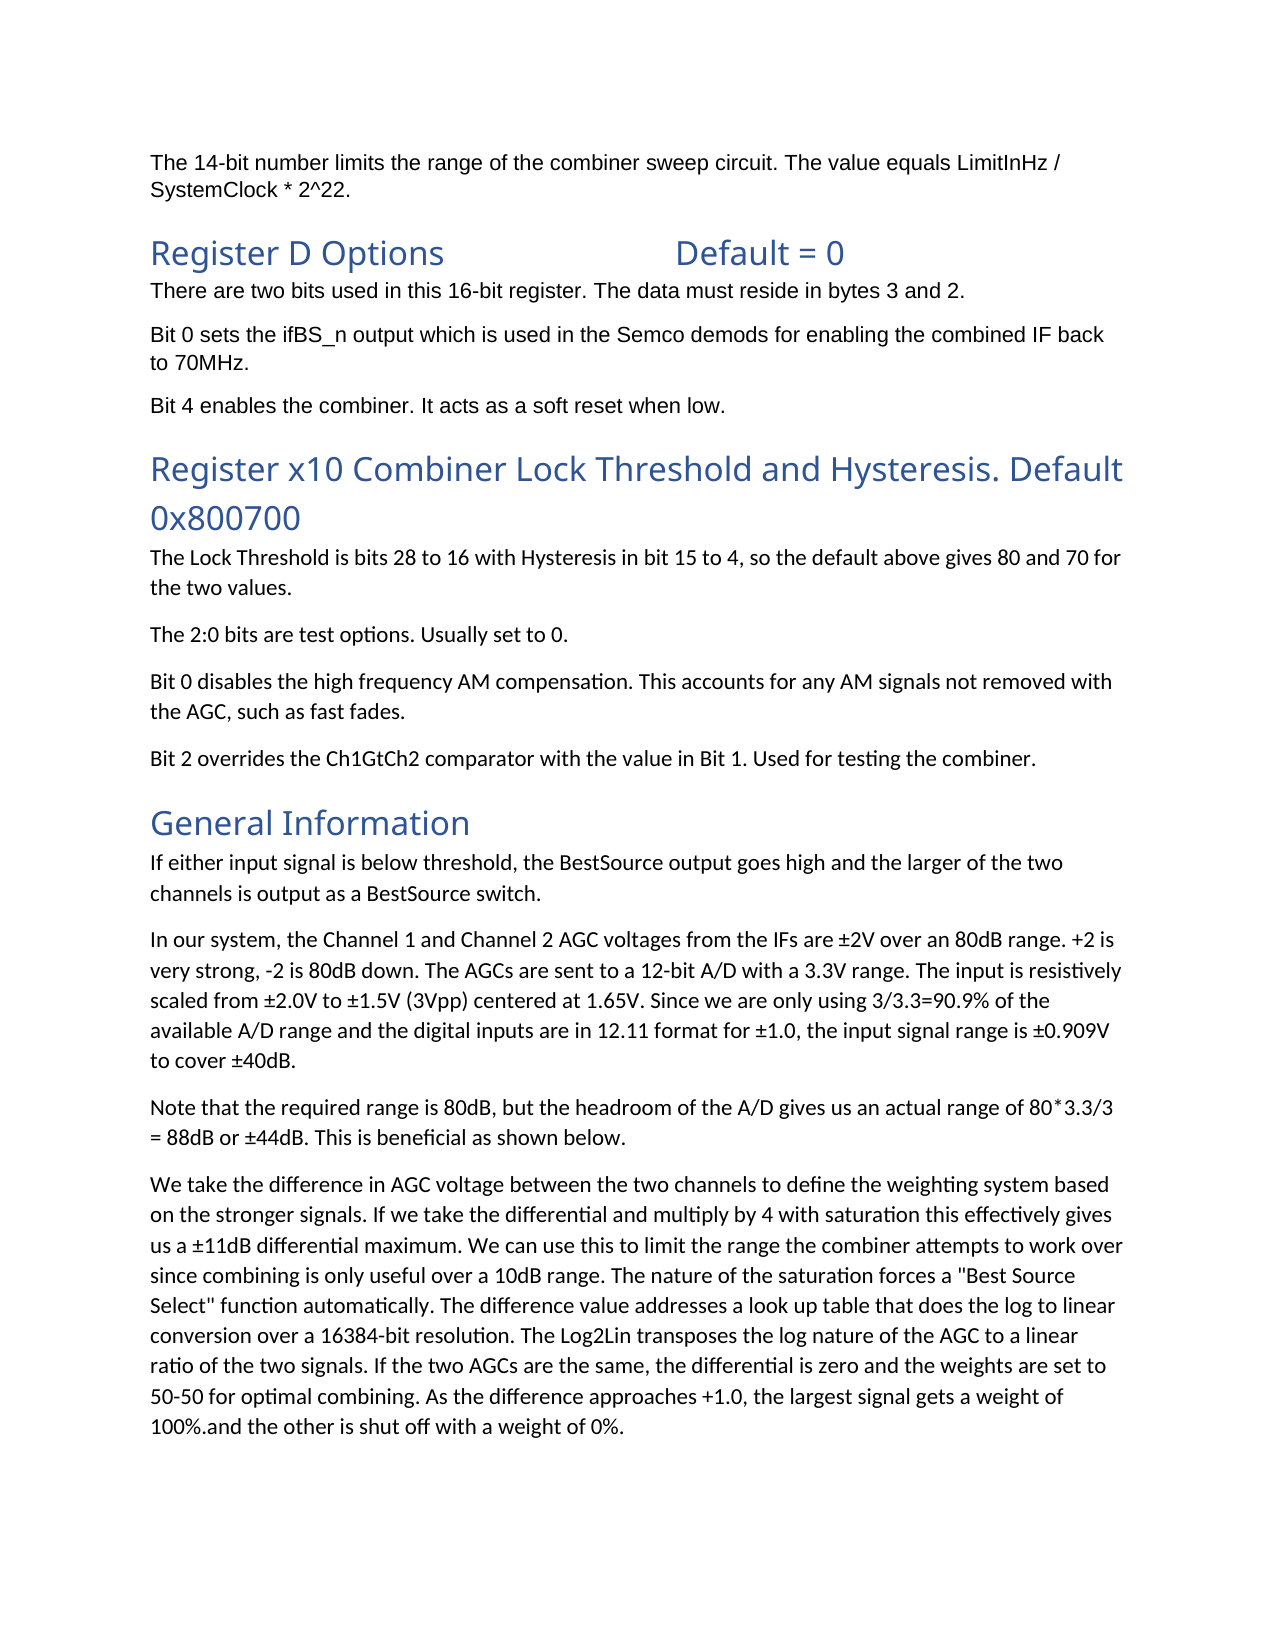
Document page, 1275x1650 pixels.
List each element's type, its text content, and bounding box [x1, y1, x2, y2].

text There are two bits used in this 16-bit register. The data must reside in bytes 3 and 2. [150, 278, 1125, 303]
text The 14-bit number limits the range of the combiner sweep circuit. The value equals LimitInHz / SystemClock * 2^22. [150, 150, 1125, 202]
subtitle Register x10 Combiner Lock Threshold and Hysteresis. Default 0x800700 [150, 445, 1125, 540]
subtitle General Information [150, 799, 1125, 845]
text Bit 0 sets the ifBS_n output which is used in the Semco demods for enabling the combined IF back to 70MHz. [150, 322, 1125, 374]
text Note that the required range is 80dB, but the headroom of the A/D gives us an actual range of 80*3.3/3 = 88dB or ±44dB. This is beneficial as shown below. [150, 1093, 1125, 1152]
text Bit 0 disables the high frequency AM compensation. This accounts for any AM signals not removed with the AGC, such as fast fades. [150, 667, 1125, 726]
text The Lock Threshold is bits 28 to 16 with Hysteresis in bit 15 to 4, so the default above gives 80 and 70 for the two values. [150, 543, 1125, 602]
text If either input signal is below threshold, the BestSource output goes high and the larger of the two channels is output as a BestSource switch. [150, 848, 1125, 907]
text In our system, the Channel 1 and Channel 2 AGC voltages from the IFs are ±2V over an 80dB range. +2 is very strong, -2 is 80dB down. The AGCs are sent to a 12-bit A/D with a 3.3V range. The input is resistively scaled from ±2.0V to ±1.5V (3Vpp) centered at 1.65V. Since we are only using 3/3.3=90.9% of the available A/D range and the digital inputs are in 12.11 format for ±1.0, the input signal range is ±0.909V to cover ±40dB. [150, 926, 1125, 1074]
text The 2:0 bits are test options. Usually set to 0. [150, 620, 1125, 648]
text We take the difference in AGC voltage between the two channels to define the weighting system based on the stronger signals. If we take the differential and multiply by 4 with saturation this effectively gives us a ±11dB differential maximum. We can use this to limit the range the combiner attempts to work over since combining is only useful over a 10dB range. The nature of the saturation forces a "Best Source Select" function automatically. The difference value addresses a look up table that does the log to linear conversion over a 16384-bit resolution. The Log2Lin transposes the log nature of the AGC to a linear ratio of the two signals. If the two AGCs are the same, the differential is zero and the weights are set to 50-50 for optimal combining. As the difference approaches +1.0, the largest signal gets a weight of 100%.and the other is shut off with a weight of 0%. [150, 1170, 1125, 1440]
text Bit 4 enables the combiner. It acts as a soft reset when low. [150, 393, 1125, 418]
subtitle Register D Options Default = 0 [150, 229, 1125, 275]
text Bit 2 overrides the Ch1GtCh2 comparator with the value in Bit 1. Used for testing the combiner. [150, 744, 1125, 772]
